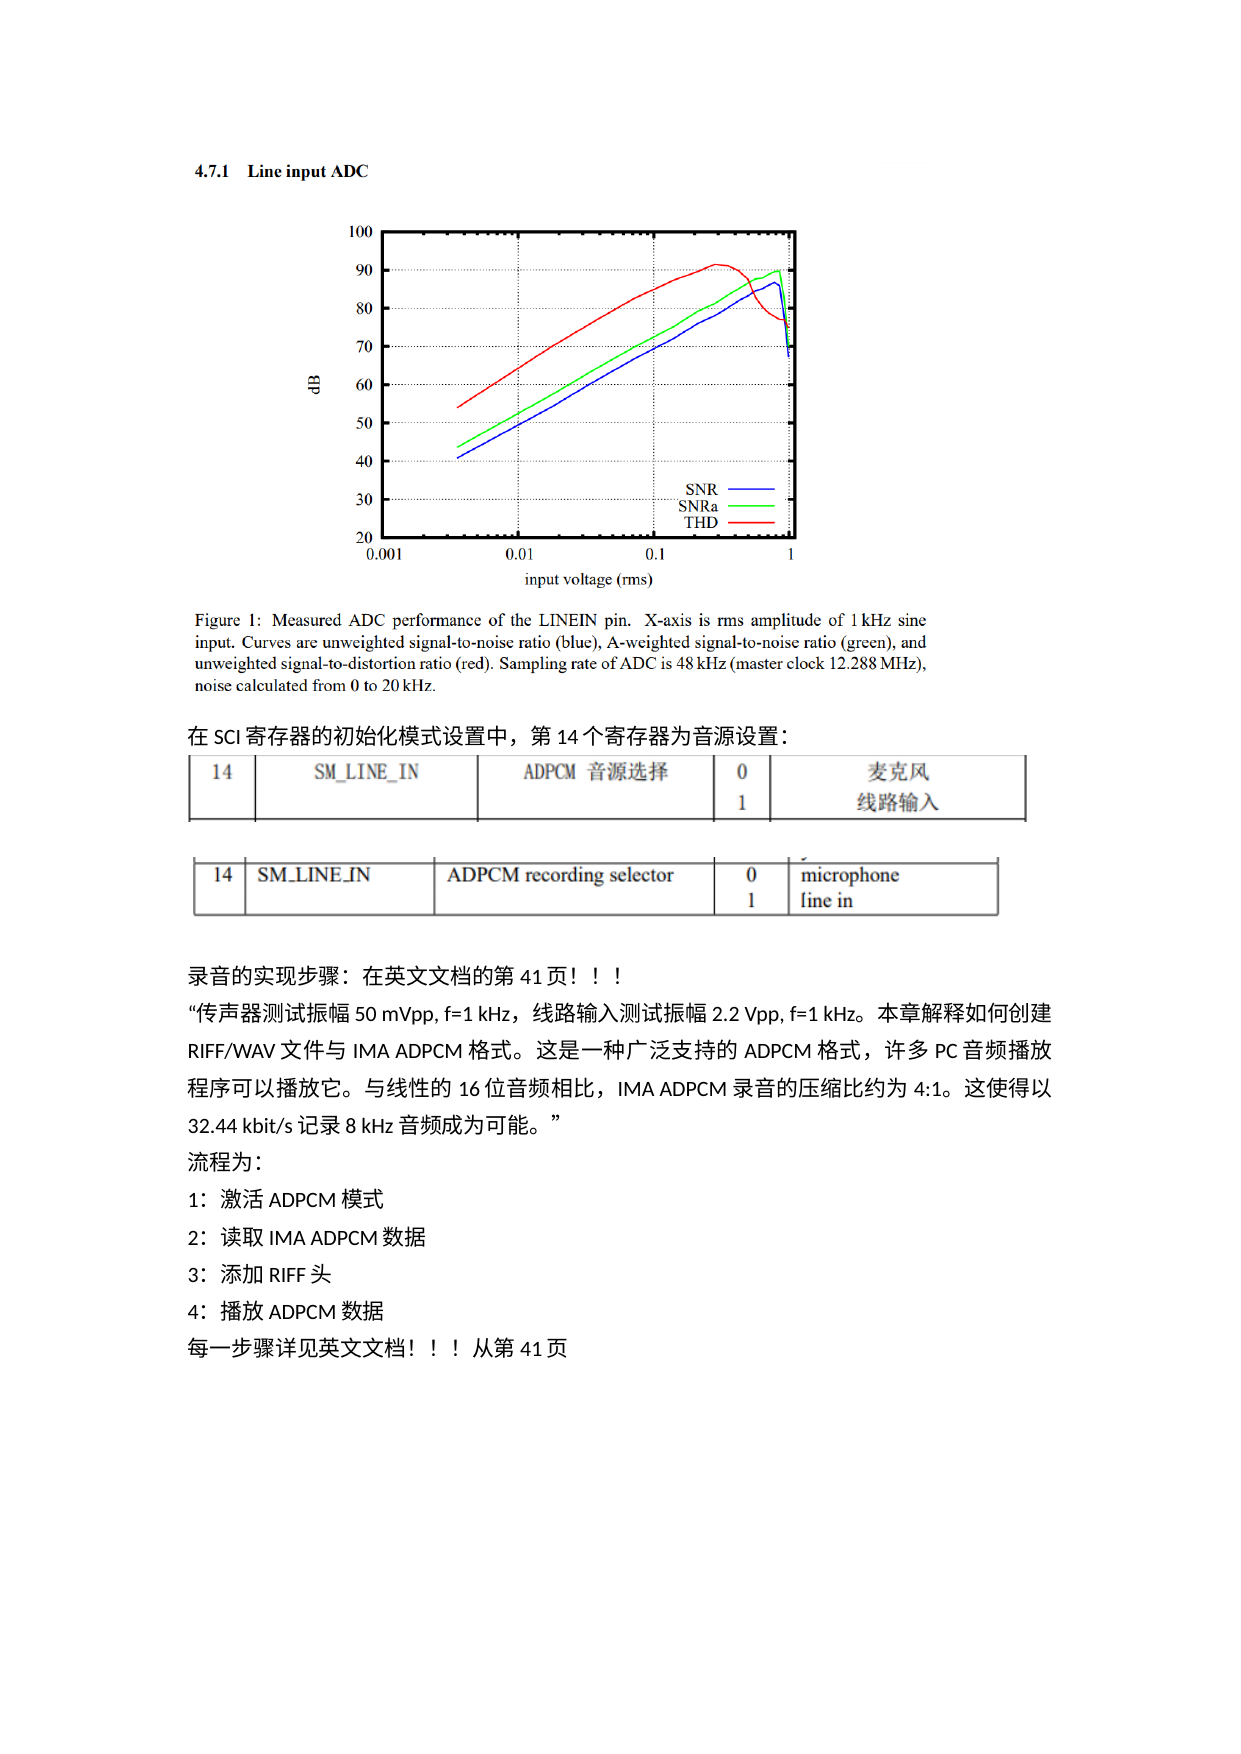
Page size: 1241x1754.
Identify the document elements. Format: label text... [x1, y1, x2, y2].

text 2：读取IMA ADPCM数据 [187, 1219, 1053, 1252]
text 在SCI寄存器的初始化模式设置中，第14个寄存器为音源设置： [187, 718, 1053, 751]
text 1：激活ADPCM模式 [187, 1182, 1053, 1214]
picture [187, 162, 932, 693]
text 每一步骤详见英文文档！！！从第41页 [187, 1331, 1053, 1363]
text “传声器测试振幅50 mVpp, f=1 kHz，线路输入测试振幅2.2 Vpp, f=1 kHz。本章解释如何创建RIFF/WAV文件与IMA ADPCM格式。这是一种广泛支持的ADPCM格式，许多PC音频播放程序可以播放它。与线性的16位音频相比，IMA ADPCM录音的压缩比约为4:1。这使得以32.44 kbit/s记录8 kHz音频成为可能。” [187, 996, 1053, 1140]
text 流程为： [187, 1145, 1053, 1177]
picture [187, 755, 1028, 822]
picture [187, 857, 1008, 924]
text 录音的实现步骤：在英文文档的第41页！！！ [187, 958, 1053, 991]
text 4：播放ADPCM数据 [187, 1293, 1053, 1326]
text 3：添加RIFF头 [187, 1256, 1053, 1289]
